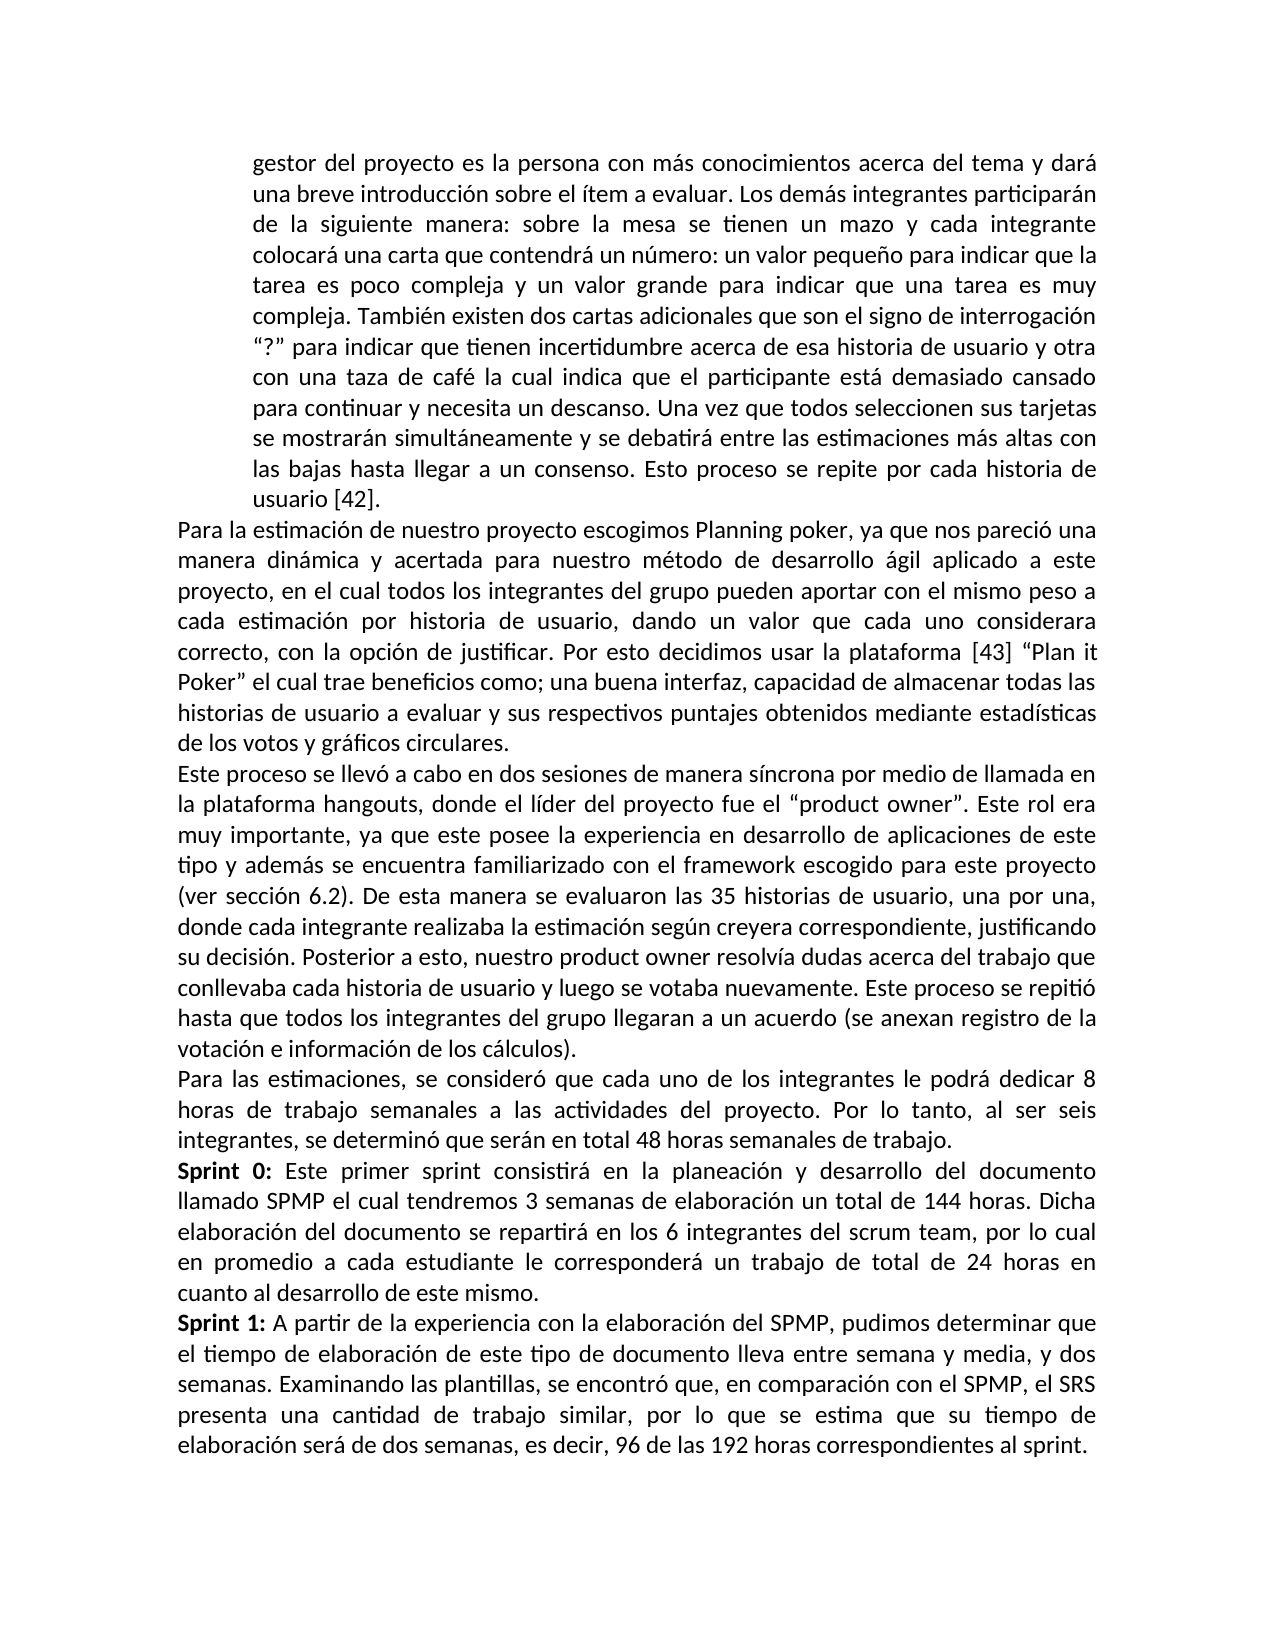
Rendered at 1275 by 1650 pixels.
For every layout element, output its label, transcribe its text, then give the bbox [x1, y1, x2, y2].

text Para la estimación de nuestro proyecto escogimos Planning poker, ya que nos pareció una manera dinámica y acertada para nuestro método de desarrollo ágil aplicado a este proyecto, en el cual todos los integrantes del grupo pueden aportar con el mismo peso a cada estimación por historia de usuario, dando un valor que cada uno considerara correcto, con la opción de justificar. Por esto decidimos usar la plataforma “Plan it Poker” el cual trae beneficios como; una buena interfaz, capacidad de almacenar todas las historias de usuario a evaluar y sus respectivos puntajes obtenidos mediante estadísticas de los votos y gráficos circulares. [177, 514, 1098, 758]
text Sprint 1: A partir de la experiencia con la elaboración del SPMP, pudimos determinar que el tiempo de elaboración de este tipo de documento lleva entre semana y media, y dos semanas. Examinando las plantillas, se encontró que, en comparación con el SPMP, el SRS presenta una cantidad de trabajo similar, por lo que se estima que su tiempo de elaboración será de dos semanas, es decir, 96 de las 192 horas correspondientes al sprint. [177, 1307, 1098, 1460]
text Este proceso se llevó a cabo en dos sesiones de manera síncrona por medio de llamada en la plataforma hangouts, donde el líder del proyecto fue el “product owner”. Este rol era muy importante, ya que este posee la experiencia en desarrollo de aplicaciones de este tipo y además se encuentra familiarizado con el framework escogido para este proyecto (ver sección 6.2). De esta manera se evaluaron las 35 historias de usuario, una por una, donde cada integrante realizaba la estimación según creyera correspondiente, justificando su decisión. Posterior a esto, nuestro product owner resolvía dudas acerca del trabajo que conllevaba cada historia de usuario y luego se votaba nuevamente. Este proceso se repitió hasta que todos los integrantes del grupo llegaran a un acuerdo (se anexan registro de la votación e información de los cálculos). [177, 758, 1098, 1063]
text Sprint 0: Este primer sprint consistirá en la planeación y desarrollo del documento llamado SPMP el cual tendremos 3 semanas de elaboración un total de 144 horas. Dicha elaboración del documento se repartirá en los 6 integrantes del scrum team, por lo cual en promedio a cada estudiante le corresponderá un trabajo de total de 24 horas en cuanto al desarrollo de este mismo. [177, 1155, 1098, 1307]
text Para las estimaciones, se consideró que cada uno de los integrantes le podrá dedicar 8 horas de trabajo semanales a las actividades del proyecto. Por lo tanto, al ser seis integrantes, se determinó que serán en total 48 horas semanales de trabajo. [177, 1063, 1098, 1155]
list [215, 148, 1098, 514]
